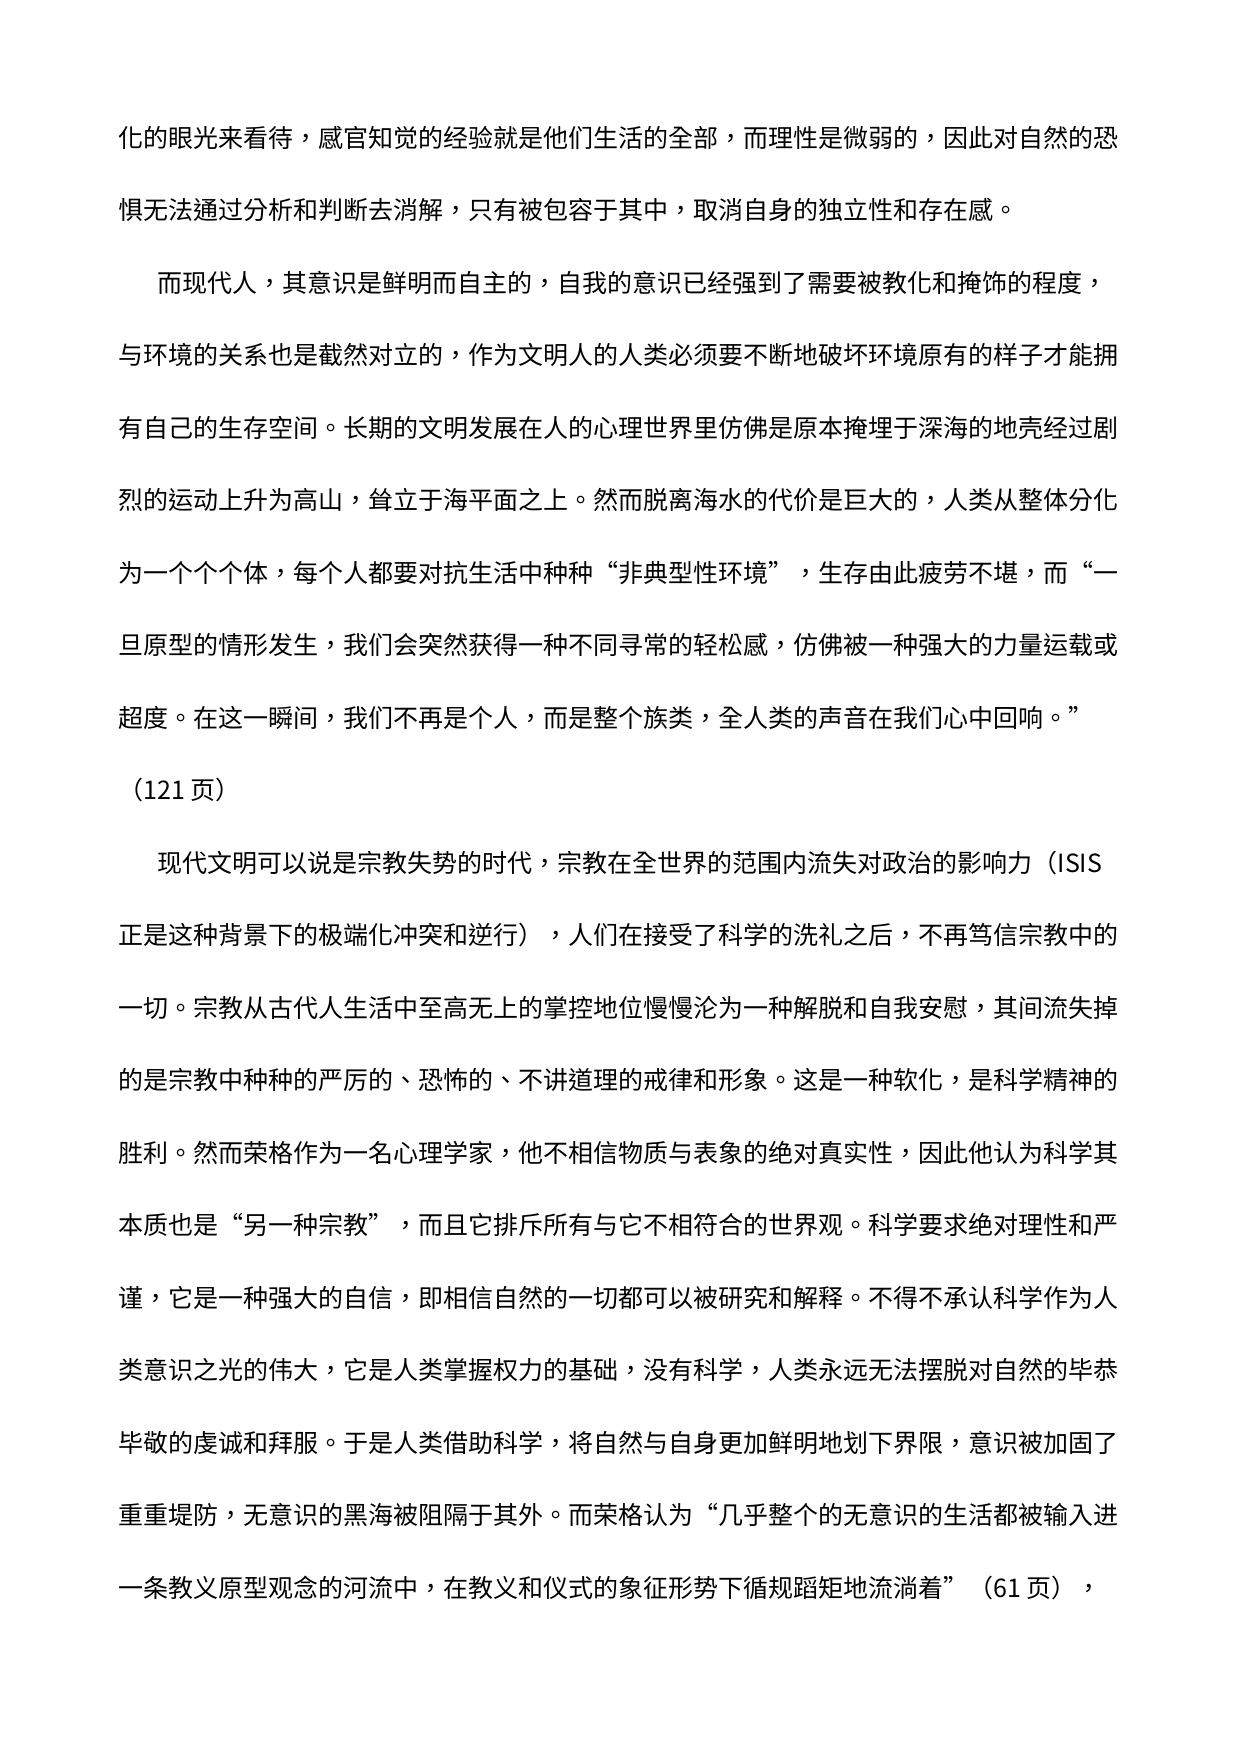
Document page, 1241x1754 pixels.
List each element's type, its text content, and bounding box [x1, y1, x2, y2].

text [118, 843, 1122, 1604]
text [118, 118, 1122, 227]
text 而现代人，其意识是鲜明而自主的，自我的意识已经强到了需要被教化和掩饰的程度，与环境的关系也是截然对立的，作为文明人的人类必须要不断地破坏环境原有的样子才能拥有自己的生存空间。长期的文明发展在人的心理世界里仿佛是原本掩埋于深海的地壳经过剧烈的运动上升为高山，耸立于海平面之上。然而脱离海水的代价是巨大的，人类从整体分化为一个个个体，每个人都要对抗生活中种种“非典型性环境”，生存由此疲劳不堪，而“一旦原型的情形发生，我们会突然获得一种不同寻常的轻松感，仿佛被一种强大的力量运载或超度。在这一瞬间，我们不再是个人，而是整个族类，全人类的声音在我们心中回响。”（121页） [118, 263, 1122, 807]
